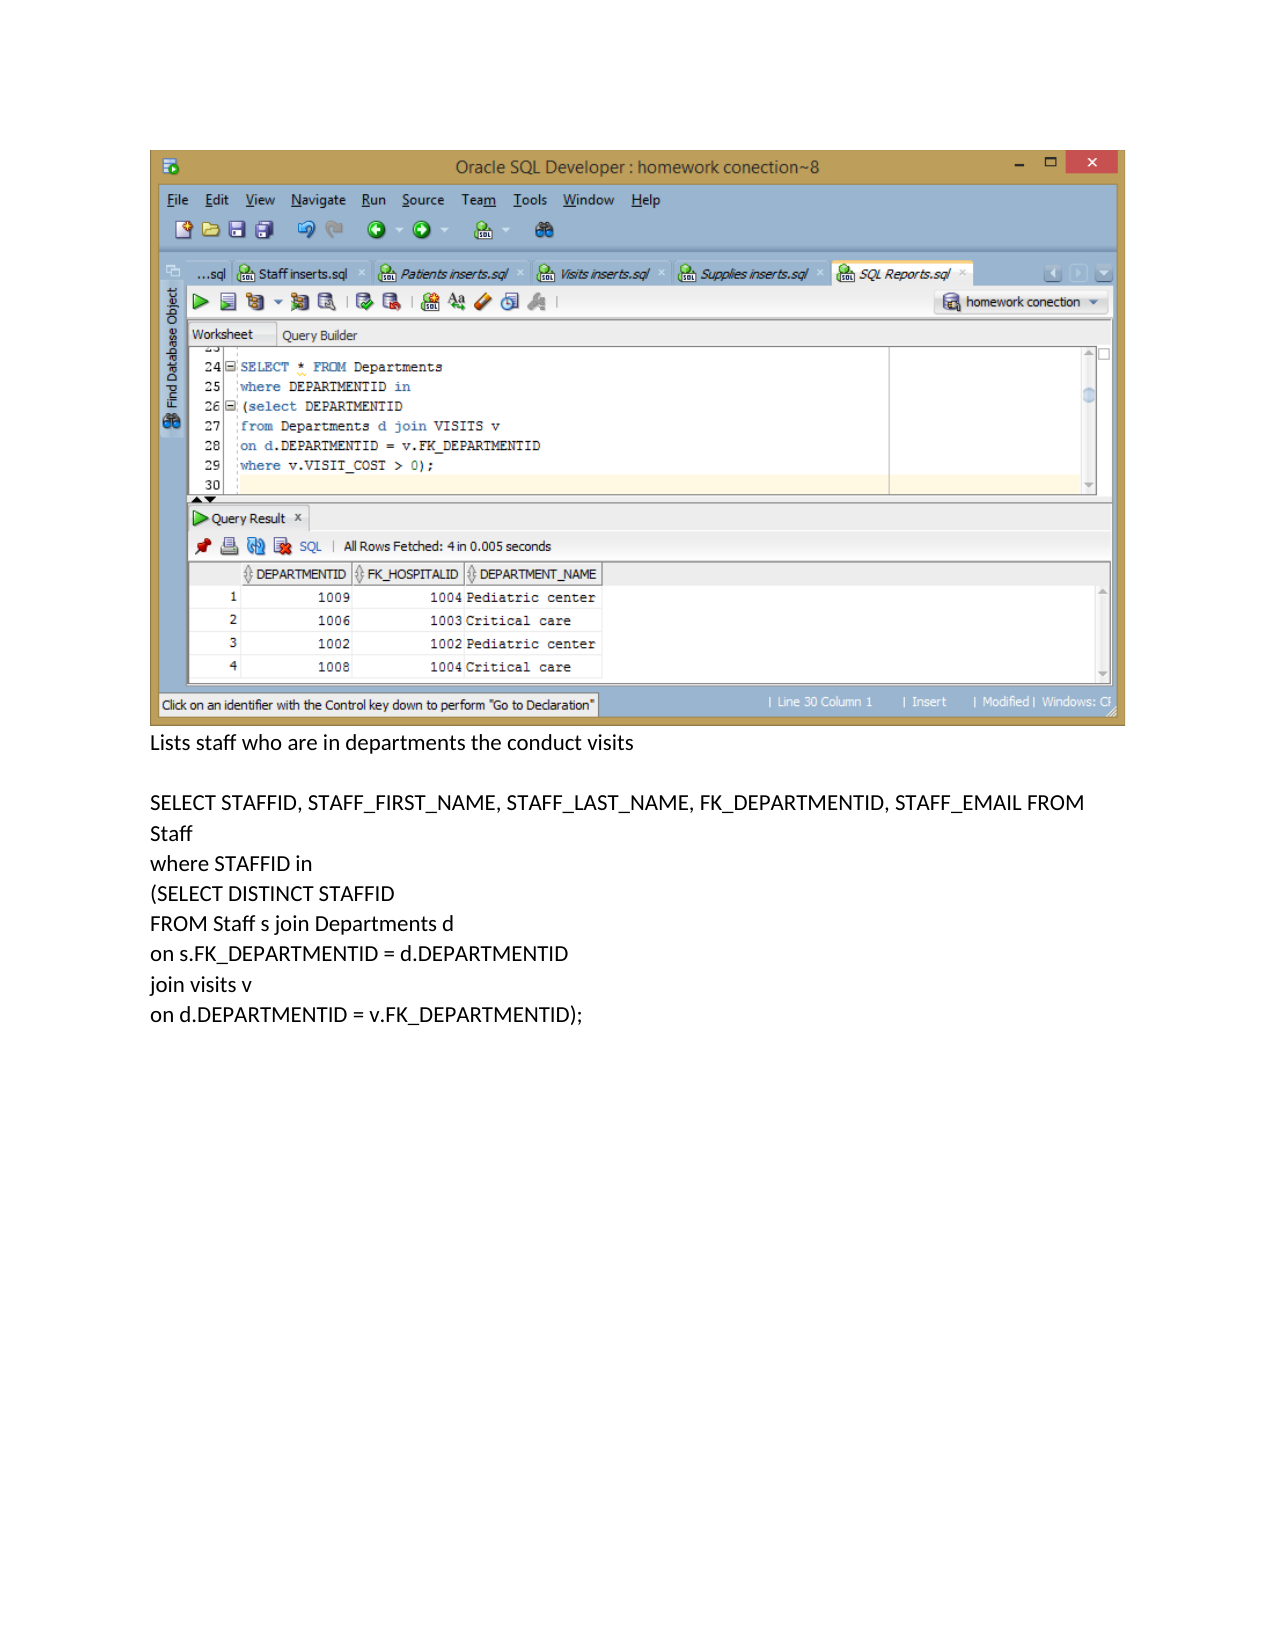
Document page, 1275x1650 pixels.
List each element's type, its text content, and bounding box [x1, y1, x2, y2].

text join visits v [150, 970, 1125, 998]
text Lists staff who are in departments the conduct visits [150, 728, 1125, 756]
text where STAFFID in [150, 849, 1125, 877]
picture [150, 150, 1125, 726]
text on d.DEPARTMENTID = v.FK_DEPARTMENTID); [150, 1000, 1125, 1028]
text (SELECT DISTINCT STAFFID [150, 879, 1125, 907]
text SELECT STAFFID, STAFF_FIRST_NAME, STAFF_LAST_NAME, FK_DEPARTMENTID, STAFF_EMAIL FROM Staff [150, 788, 1125, 847]
text FROM Staff s join Departments d [150, 909, 1125, 937]
text on s.FK_DEPARTMENTID = d.DEPARTMENTID [150, 939, 1125, 968]
